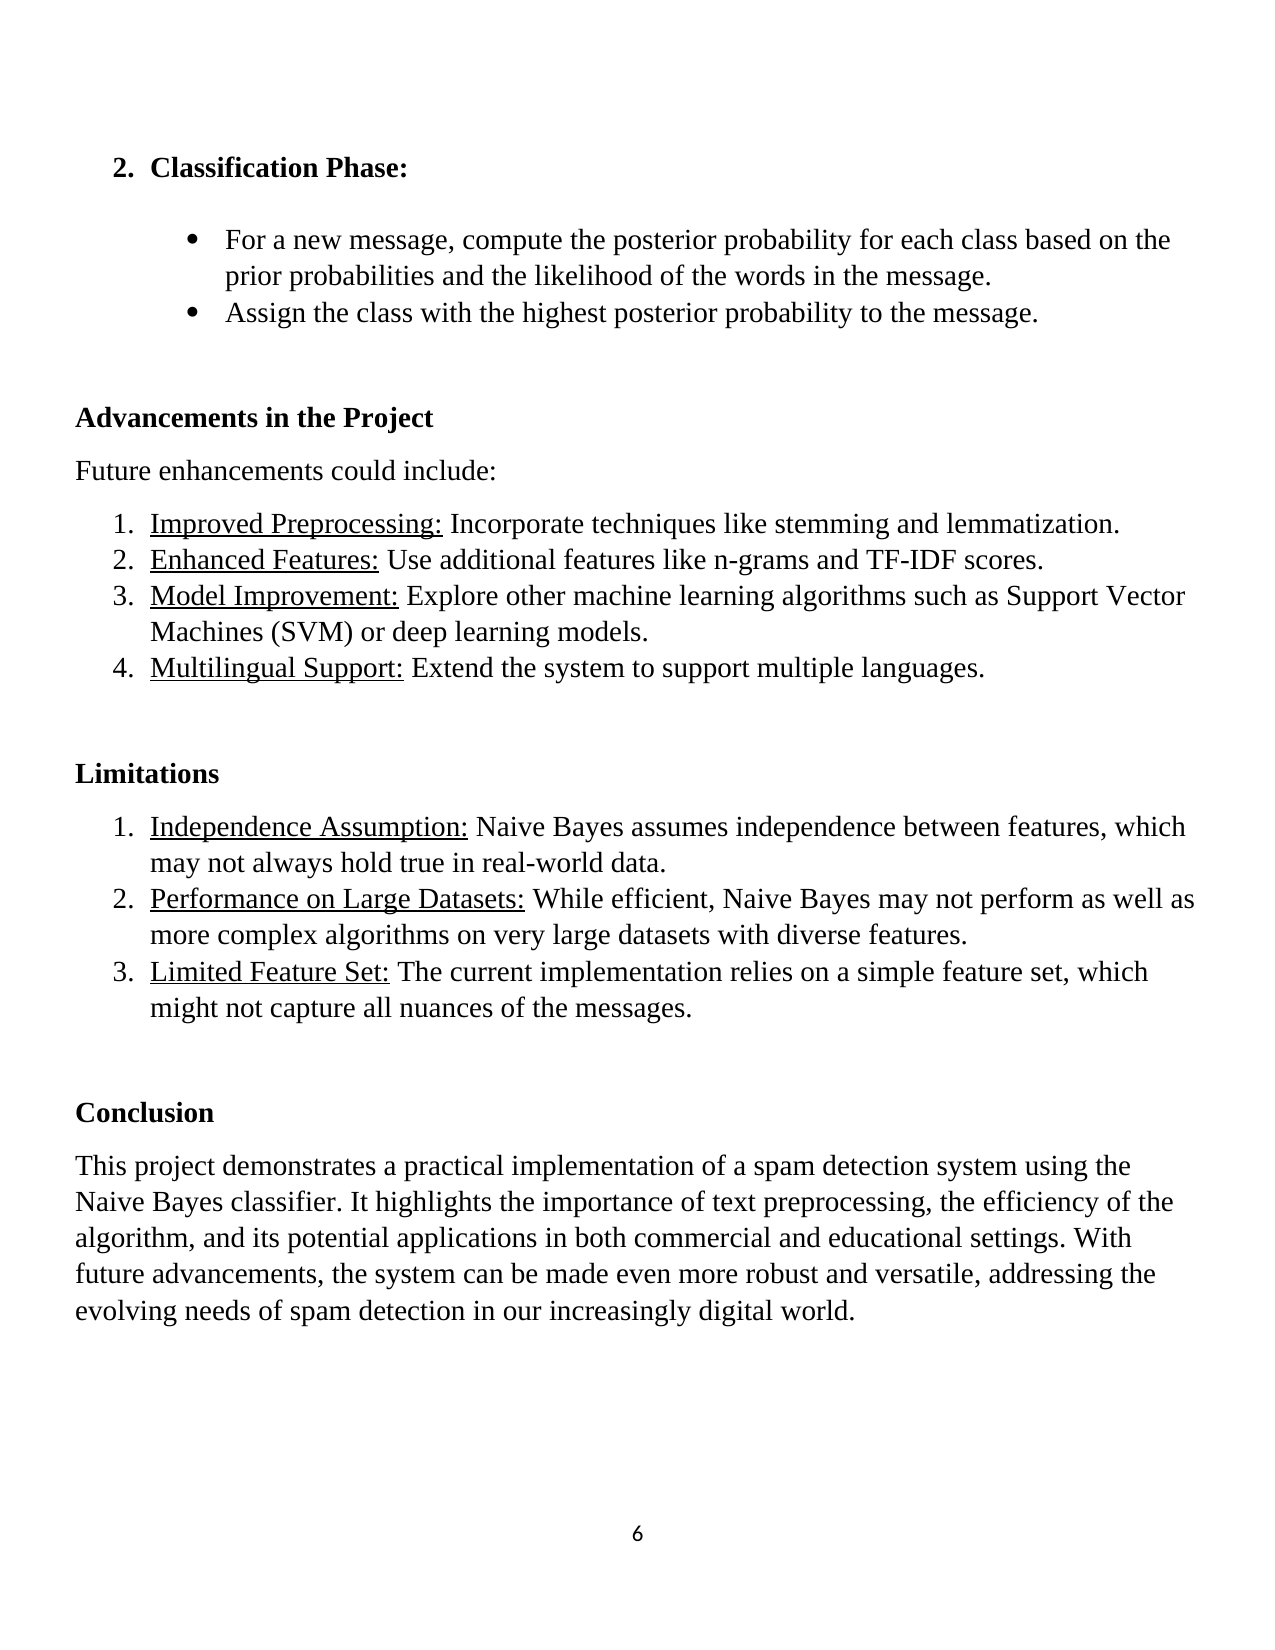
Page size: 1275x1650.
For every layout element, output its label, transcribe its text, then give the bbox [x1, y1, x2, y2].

list Classification Phase: [112, 150, 1200, 183]
text Future enhancements could include: [75, 453, 1200, 487]
list For a new message, compute the posterior probability for each class based on the prior probabilities and the likelihood of the words in the message. [187, 222, 1200, 292]
list Assign the class with the highest posterior probability to the message. [187, 295, 1200, 328]
list Independence Assumption: Naive Bayes assumes independence between features, which may not always hold true in real-world data. [112, 809, 1200, 879]
text Advancements in the Project [75, 400, 1200, 434]
text This project demonstrates a practical implementation of a spam detection system using the Naive Bayes classifier. It highlights the importance of text preprocessing, the efficiency of the algorithm, and its potential applications in both commercial and educational settings. With future advancements, the system can be made even more robust and versatile, addressing the evolving needs of spam detection in our increasingly digital world. [75, 1148, 1200, 1326]
list Model Improvement: Explore other machine learning algorithms such as Support Vector Machines (SVM) or deep learning models. [112, 578, 1200, 648]
text Limitations [75, 756, 1200, 790]
list Performance on Large Datasets: While efficient, Naive Bayes may not perform as well as more complex algorithms on very large datasets with diverse features. [112, 881, 1200, 951]
list Multilingual Support: Extend the system to support multiple languages. [112, 651, 1200, 684]
list Enhanced Features: Use additional features like n-grams and TF-IDF scores. [112, 542, 1200, 576]
list Limited Feature Set: The current implementation relies on a simple feature set, which might not capture all nuances of the messages. [112, 954, 1200, 1023]
list Improved Preprocessing: Incorporate techniques like stemming and lemmatization. [112, 506, 1200, 539]
text Conclusion [75, 1095, 1200, 1129]
